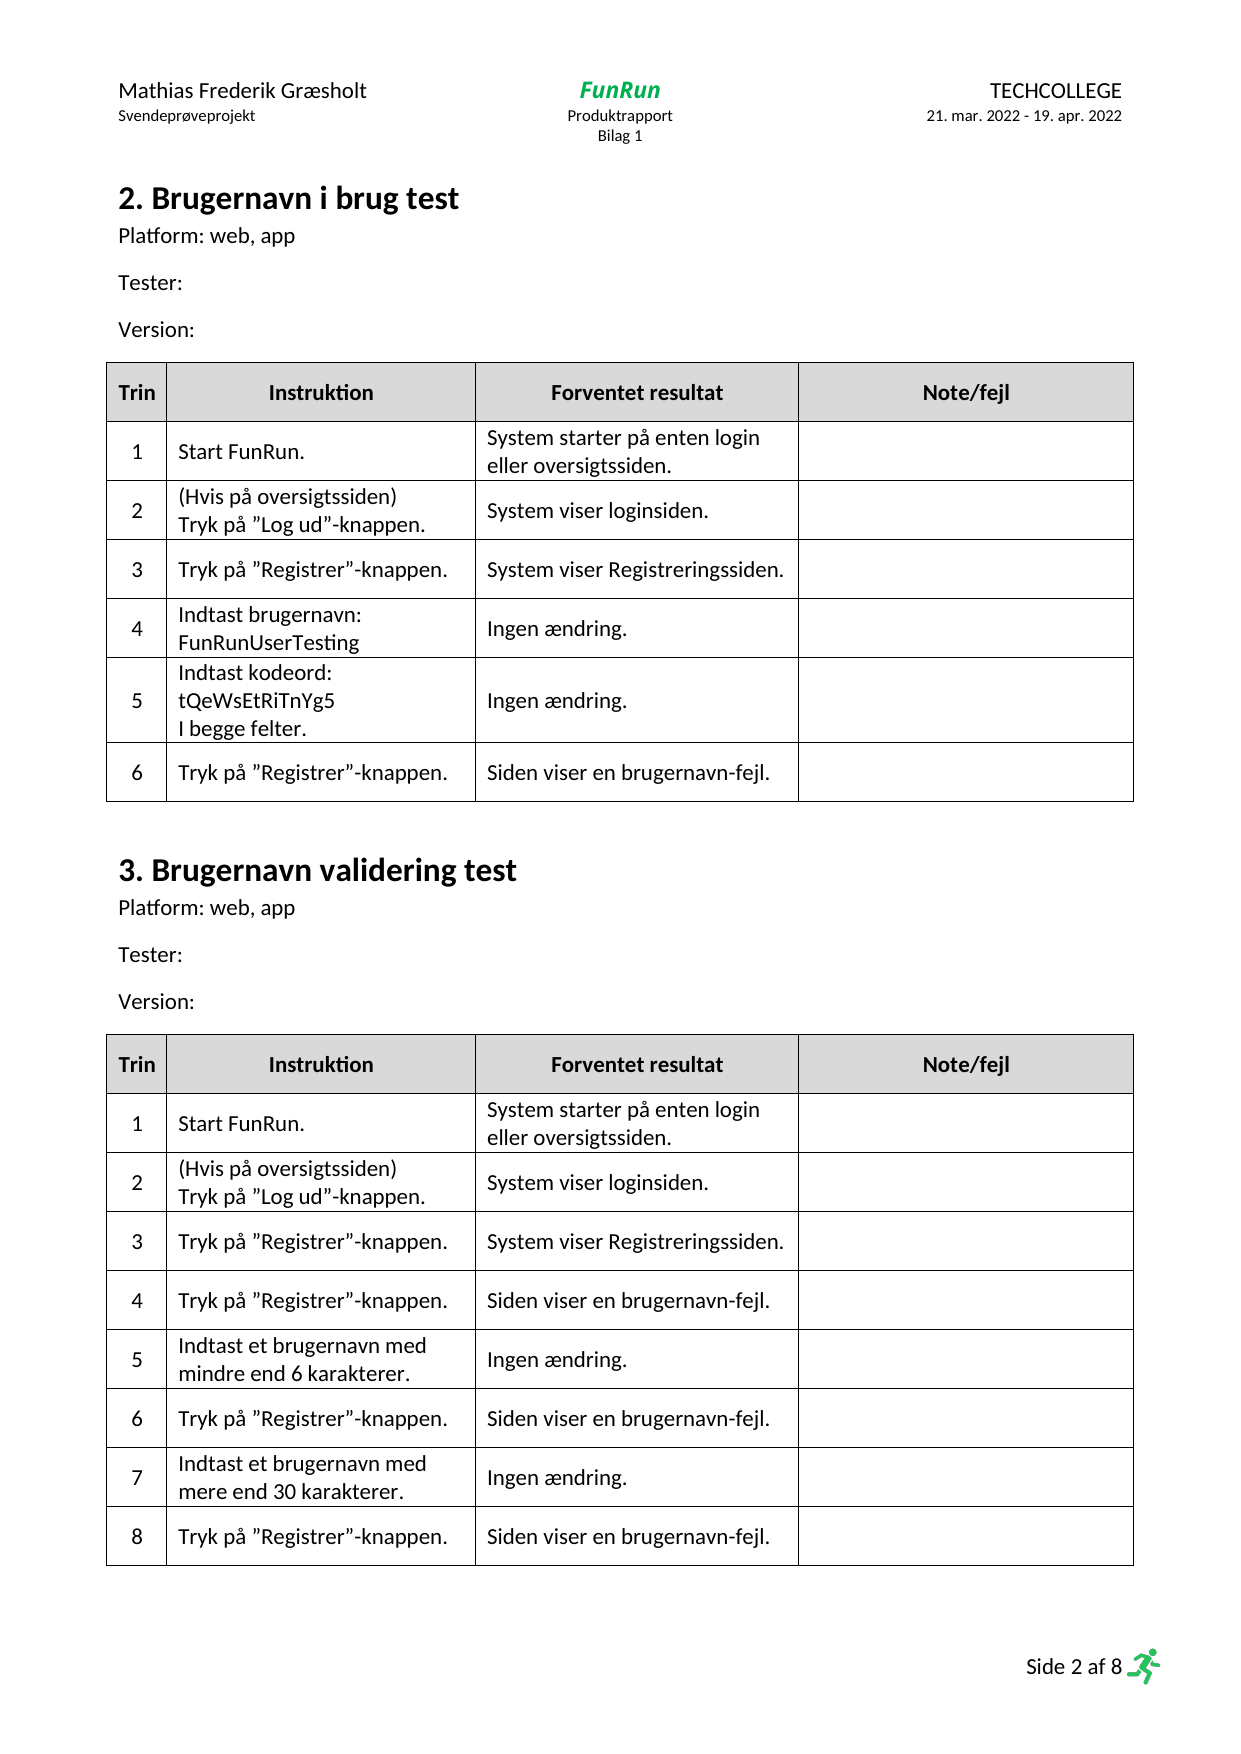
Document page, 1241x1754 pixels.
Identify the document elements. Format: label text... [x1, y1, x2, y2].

table_cell Indtast kodeord: tQeWsEtRiTnYg5 I begge felter. [167, 658, 475, 742]
table_cell 5 [107, 658, 166, 742]
table_cell 6 [107, 1389, 166, 1447]
table_cell Ingen ændring. [476, 599, 798, 657]
table_cell [799, 1094, 1133, 1152]
table_cell [799, 422, 1133, 480]
table_cell [799, 1271, 1133, 1329]
table_cell Start FunRun. [167, 1094, 475, 1152]
table_cell Tryk på ”Registrer”-knappen. [167, 1389, 475, 1447]
table_cell System viser Registreringssiden. [476, 540, 798, 598]
table_cell [799, 1330, 1133, 1388]
table_cell [799, 743, 1133, 801]
table_cell System starter på enten login eller oversigtssiden. [476, 1094, 798, 1152]
table_cell [799, 1448, 1133, 1506]
table_header Instruktion [167, 1035, 475, 1093]
table_cell 3 [107, 540, 166, 598]
table_cell Tryk på ”Registrer”-knappen. [167, 1212, 475, 1270]
table_cell 2 [107, 481, 166, 539]
text Tester: [118, 268, 1122, 296]
table_header Trin [107, 1035, 166, 1093]
table_header Trin [107, 363, 166, 421]
table_cell [799, 599, 1133, 657]
text 2. Brugernavn i brug test [118, 177, 1122, 218]
table_cell System viser Registreringssiden. [476, 1212, 798, 1270]
table_header Instruktion [167, 363, 475, 421]
table_cell Ingen ændring. [476, 658, 798, 742]
text Version: [118, 315, 1122, 343]
text Platform: web, app [118, 221, 1122, 249]
table_cell [799, 540, 1133, 598]
table_cell Indtast brugernavn: FunRunUserTesting [167, 599, 475, 657]
table_cell 3 [107, 1212, 166, 1270]
table_cell [799, 1389, 1133, 1447]
table_cell [799, 1153, 1133, 1211]
table_cell Tryk på ”Registrer”-knappen. [167, 1507, 475, 1565]
table_cell System starter på enten login eller oversigtssiden. [476, 422, 798, 480]
table_cell 1 [107, 1094, 166, 1152]
table_cell (Hvis på oversigtssiden) Tryk på ”Log ud”-knappen. [167, 481, 475, 539]
table_cell Indtast et brugernavn med mere end 30 karakterer. [167, 1448, 475, 1506]
table_header Forventet resultat [476, 363, 798, 421]
table_cell System viser loginsiden. [476, 1153, 798, 1211]
table_header Note/fejl [799, 363, 1133, 421]
table_cell 6 [107, 743, 166, 801]
table_cell Ingen ændring. [476, 1330, 798, 1388]
table_cell 1 [107, 422, 166, 480]
picture [1123, 1646, 1164, 1687]
table_cell 4 [107, 1271, 166, 1329]
table_cell [799, 658, 1133, 742]
table_cell [799, 1212, 1133, 1270]
table_cell Siden viser en brugernavn-fejl. [476, 1507, 798, 1565]
table_cell [799, 481, 1133, 539]
table_cell Tryk på ”Registrer”-knappen. [167, 540, 475, 598]
table_cell 4 [107, 599, 166, 657]
table_cell 7 [107, 1448, 166, 1506]
table_cell 2 [107, 1153, 166, 1211]
table_cell 8 [107, 1507, 166, 1565]
table_cell 5 [107, 1330, 166, 1388]
text Platform: web, app [118, 893, 1122, 921]
table_cell Tryk på ”Registrer”-knappen. [167, 1271, 475, 1329]
table_cell Siden viser en brugernavn-fejl. [476, 1389, 798, 1447]
table_cell Siden viser en brugernavn-fejl. [476, 1271, 798, 1329]
text Version: [118, 987, 1122, 1015]
table_cell [799, 1507, 1133, 1565]
table_cell Tryk på ”Registrer”-knappen. [167, 743, 475, 801]
table_header Note/fejl [799, 1035, 1133, 1093]
text 3. Brugernavn validering test [118, 849, 1122, 890]
table_cell (Hvis på oversigtssiden) Tryk på ”Log ud”-knappen. [167, 1153, 475, 1211]
text Tester: [118, 940, 1122, 968]
table_header Forventet resultat [476, 1035, 798, 1093]
table_cell Indtast et brugernavn med mindre end 6 karakterer. [167, 1330, 475, 1388]
table_cell Start FunRun. [167, 422, 475, 480]
table_cell Ingen ændring. [476, 1448, 798, 1506]
table_cell Siden viser en brugernavn-fejl. [476, 743, 798, 801]
table_cell System viser loginsiden. [476, 481, 798, 539]
